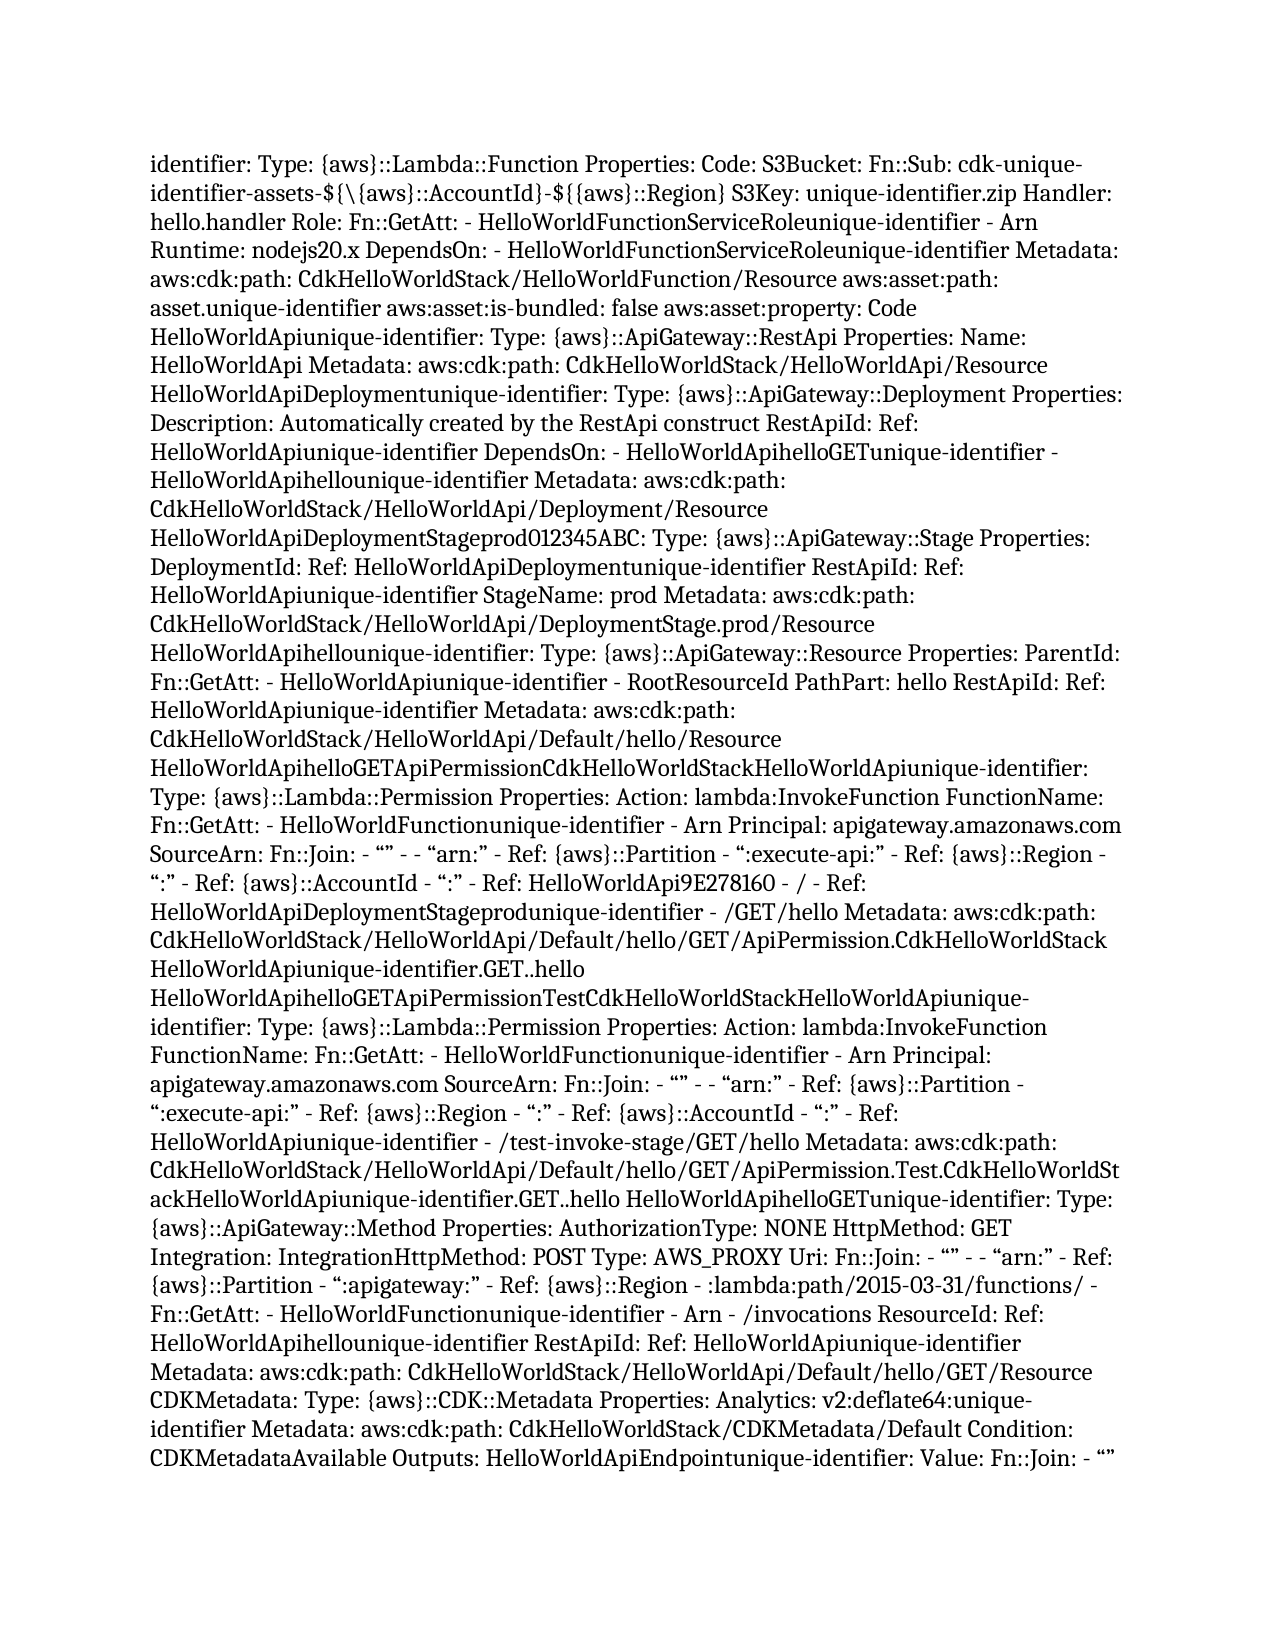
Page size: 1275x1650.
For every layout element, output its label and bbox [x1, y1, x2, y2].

text [150, 150, 1125, 1472]
